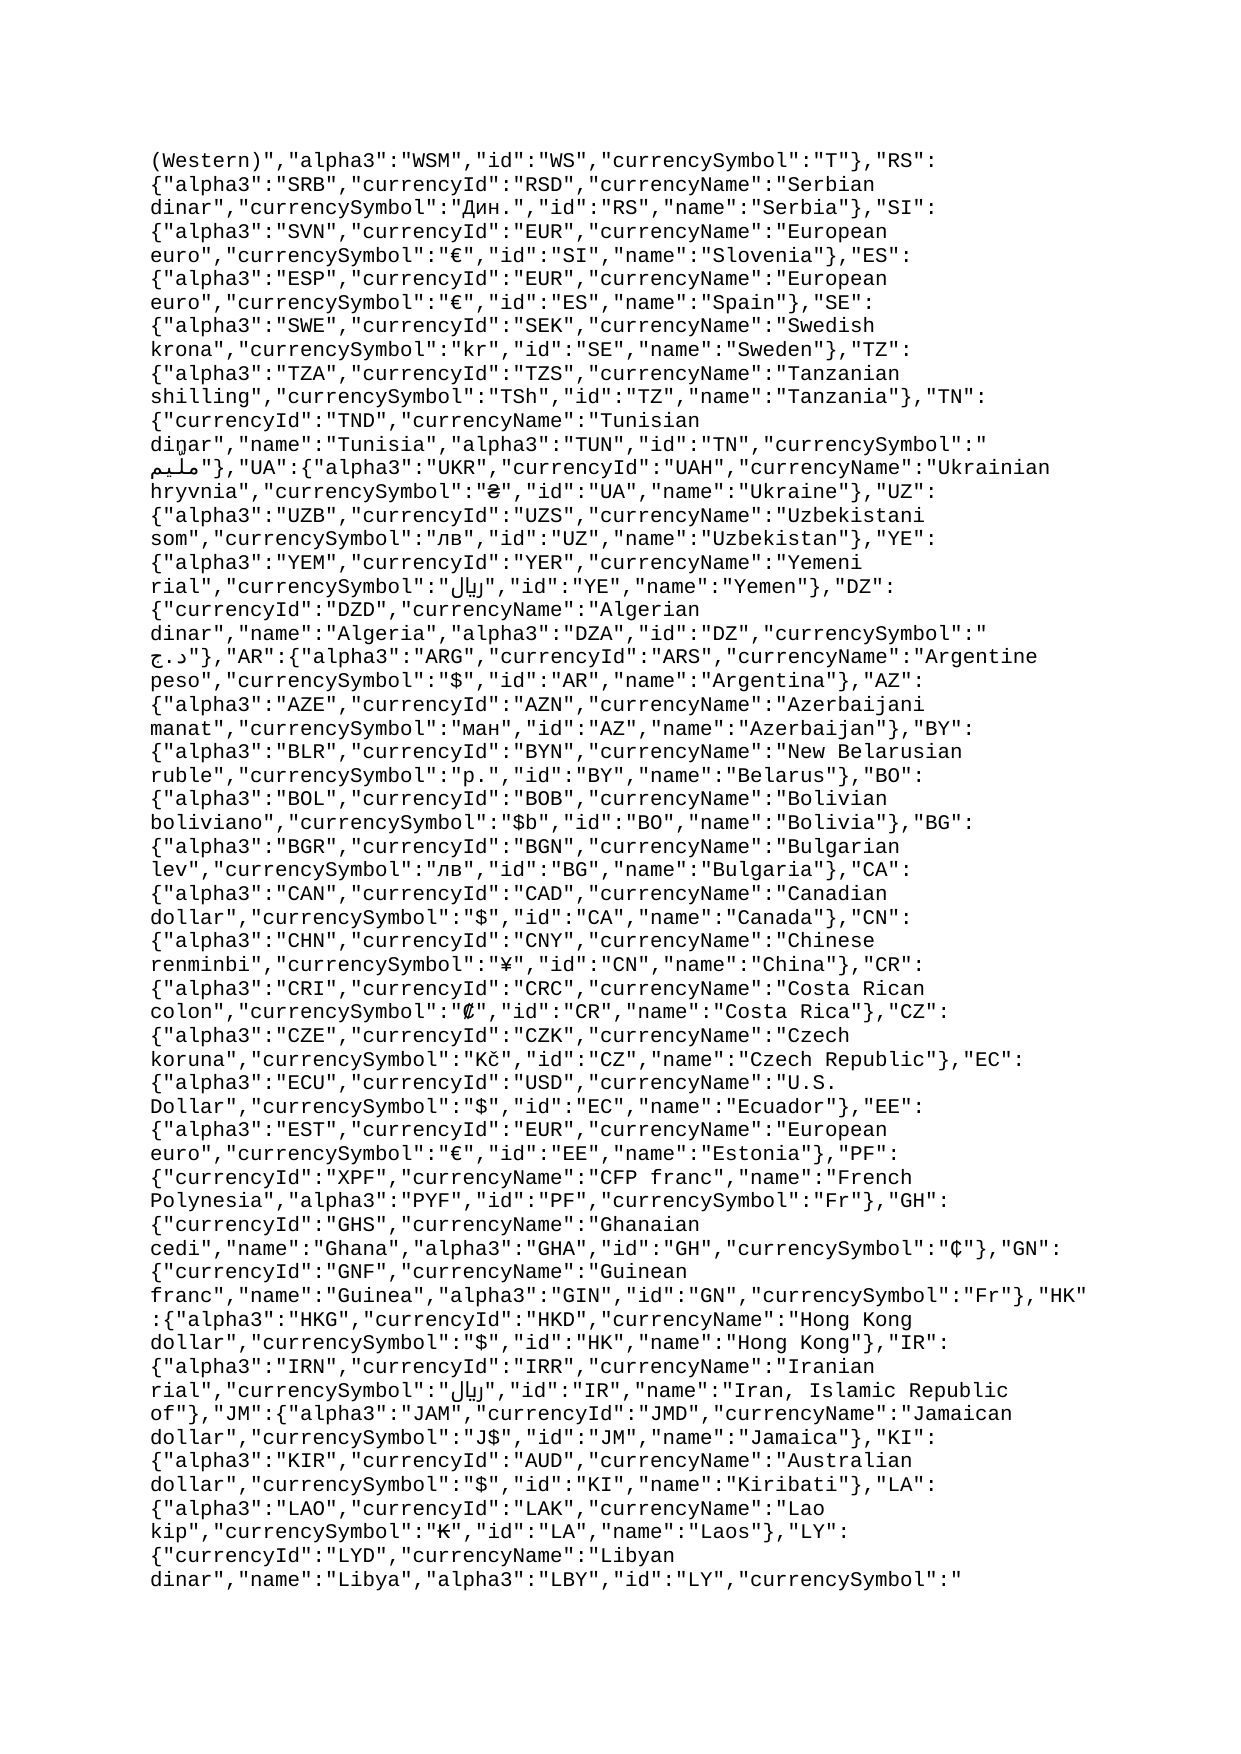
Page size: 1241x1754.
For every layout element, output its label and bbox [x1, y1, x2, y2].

text [150, 150, 1090, 1592]
